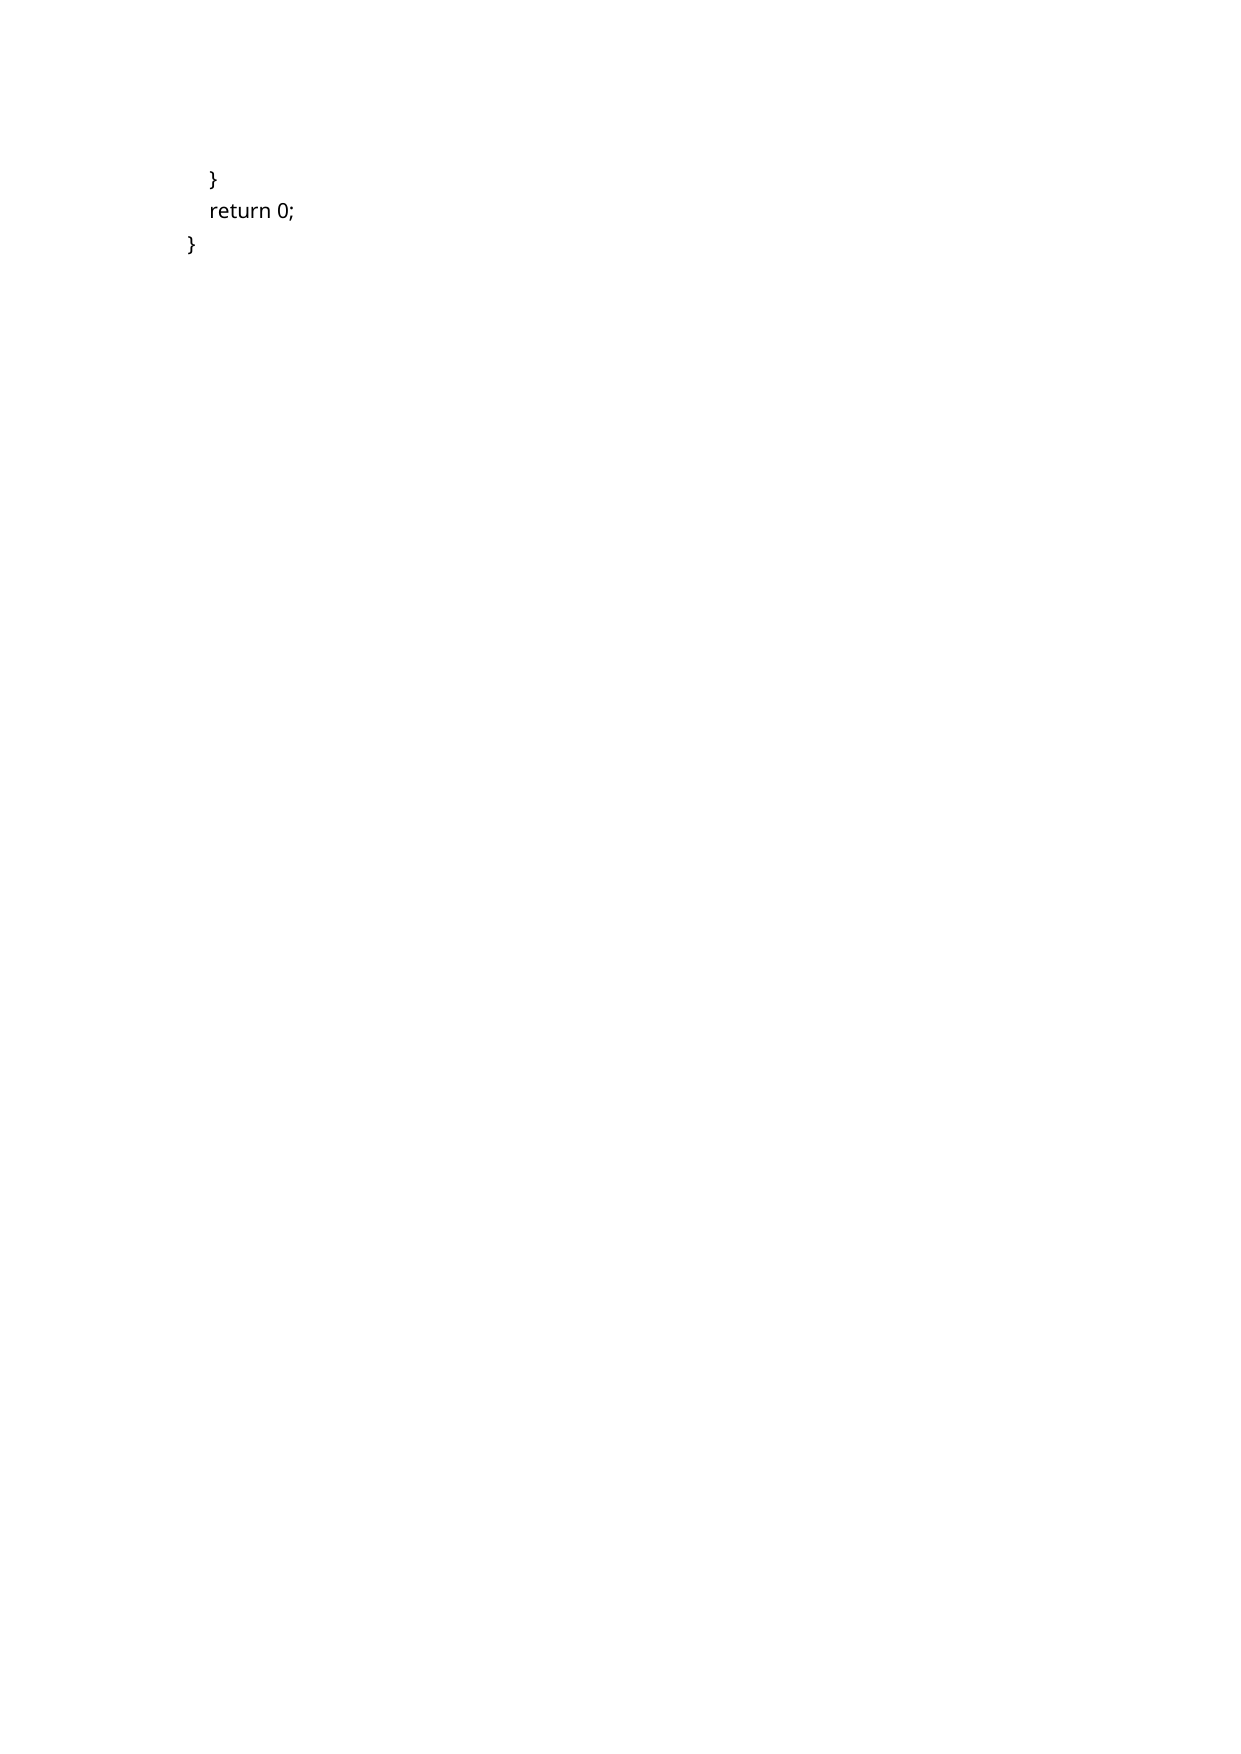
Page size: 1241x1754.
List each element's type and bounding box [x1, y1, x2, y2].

text [187, 162, 1053, 259]
